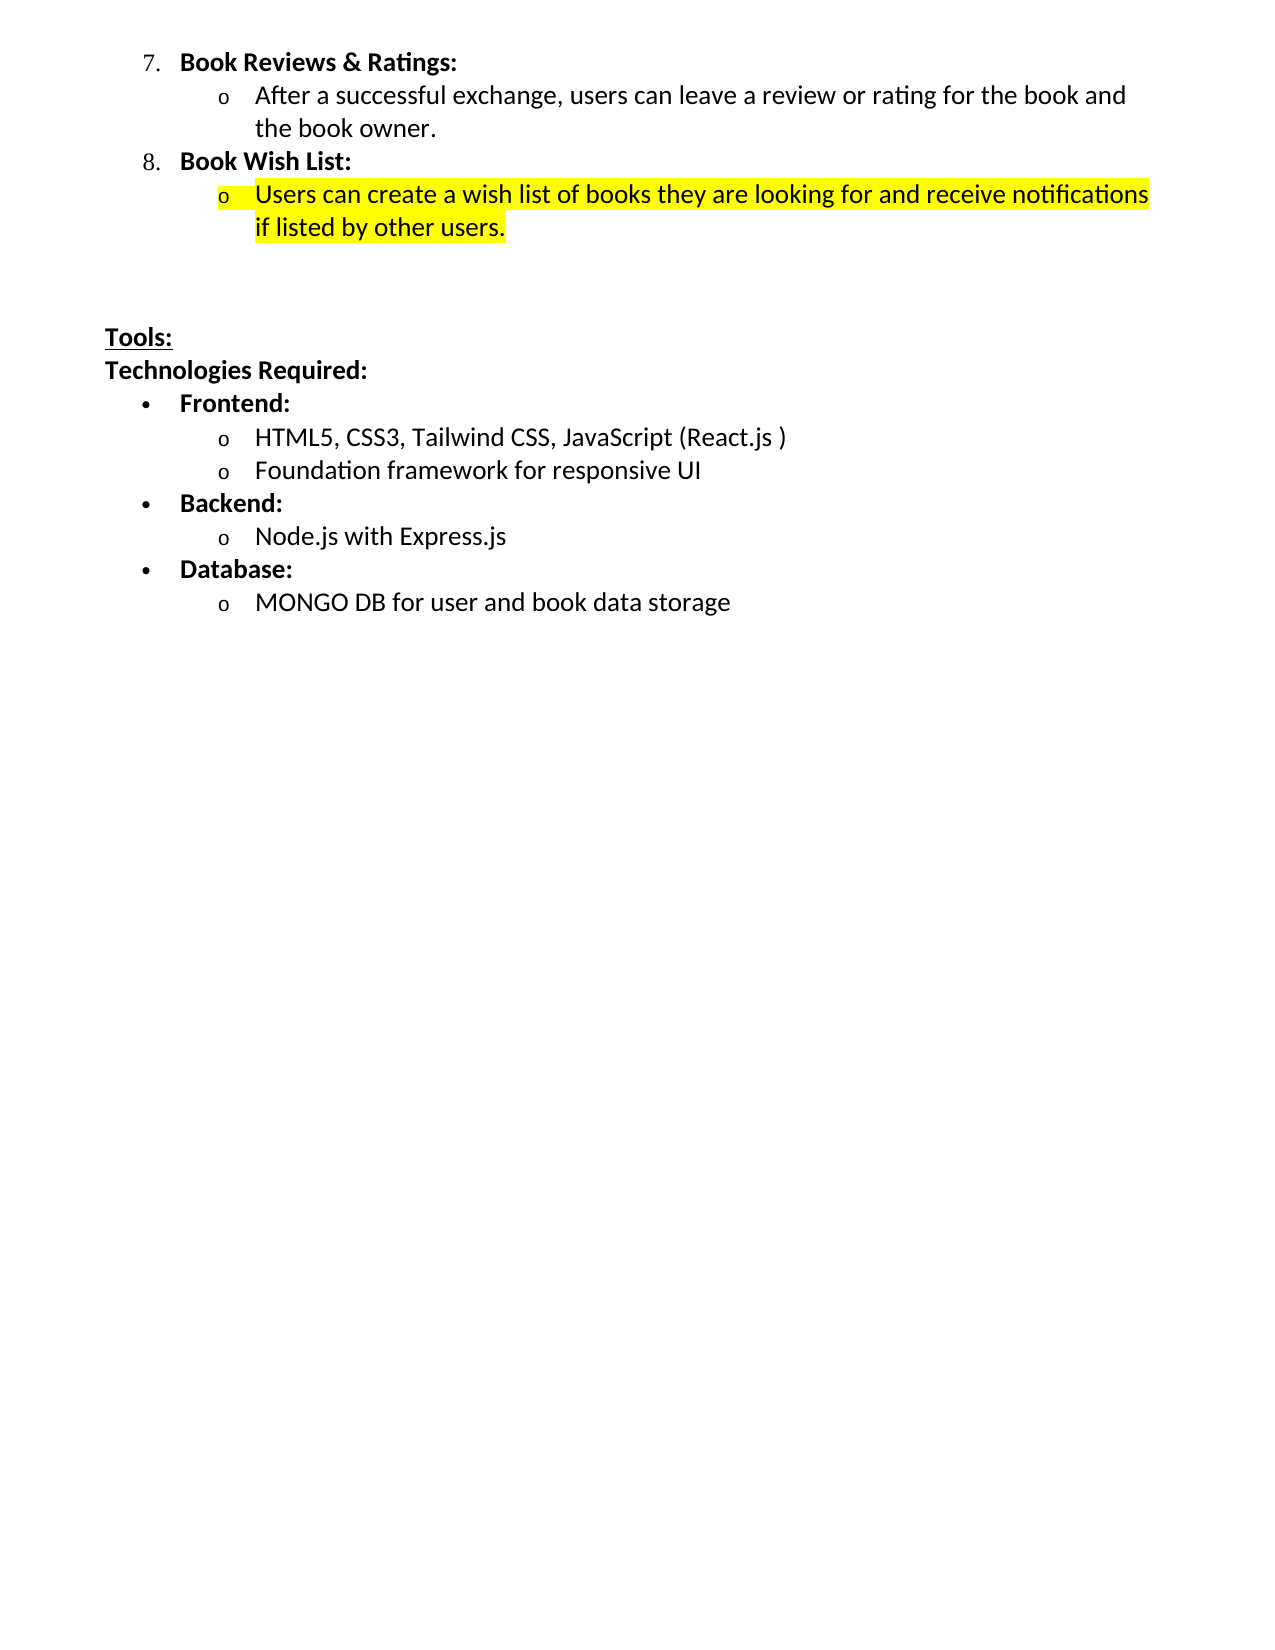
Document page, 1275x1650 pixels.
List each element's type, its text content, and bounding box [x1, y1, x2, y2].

text Tools: [105, 320, 1170, 353]
list HTML5, CSS3, Tailwind CSS, JavaScript (React.js ) [217, 420, 1170, 453]
list Node.js with Express.js [217, 519, 1170, 552]
list Frontend: [142, 387, 1170, 419]
list Foundation framework for responsive UI [217, 453, 1170, 486]
list Users can create a wish list of books they are looking for and receive notifications if listed by other users. [217, 177, 1170, 243]
subtitle Technologies Required: [105, 353, 1170, 386]
list After a successful exchange, users can leave a review or rating for the book and the book owner. [217, 78, 1170, 144]
list Book Reviews & Ratings: [142, 45, 1170, 78]
list Book Wish List: [142, 144, 1170, 177]
list Backend: [142, 486, 1170, 519]
list MONGO DB for user and book data storage [217, 585, 1170, 618]
list Database: [142, 552, 1170, 585]
